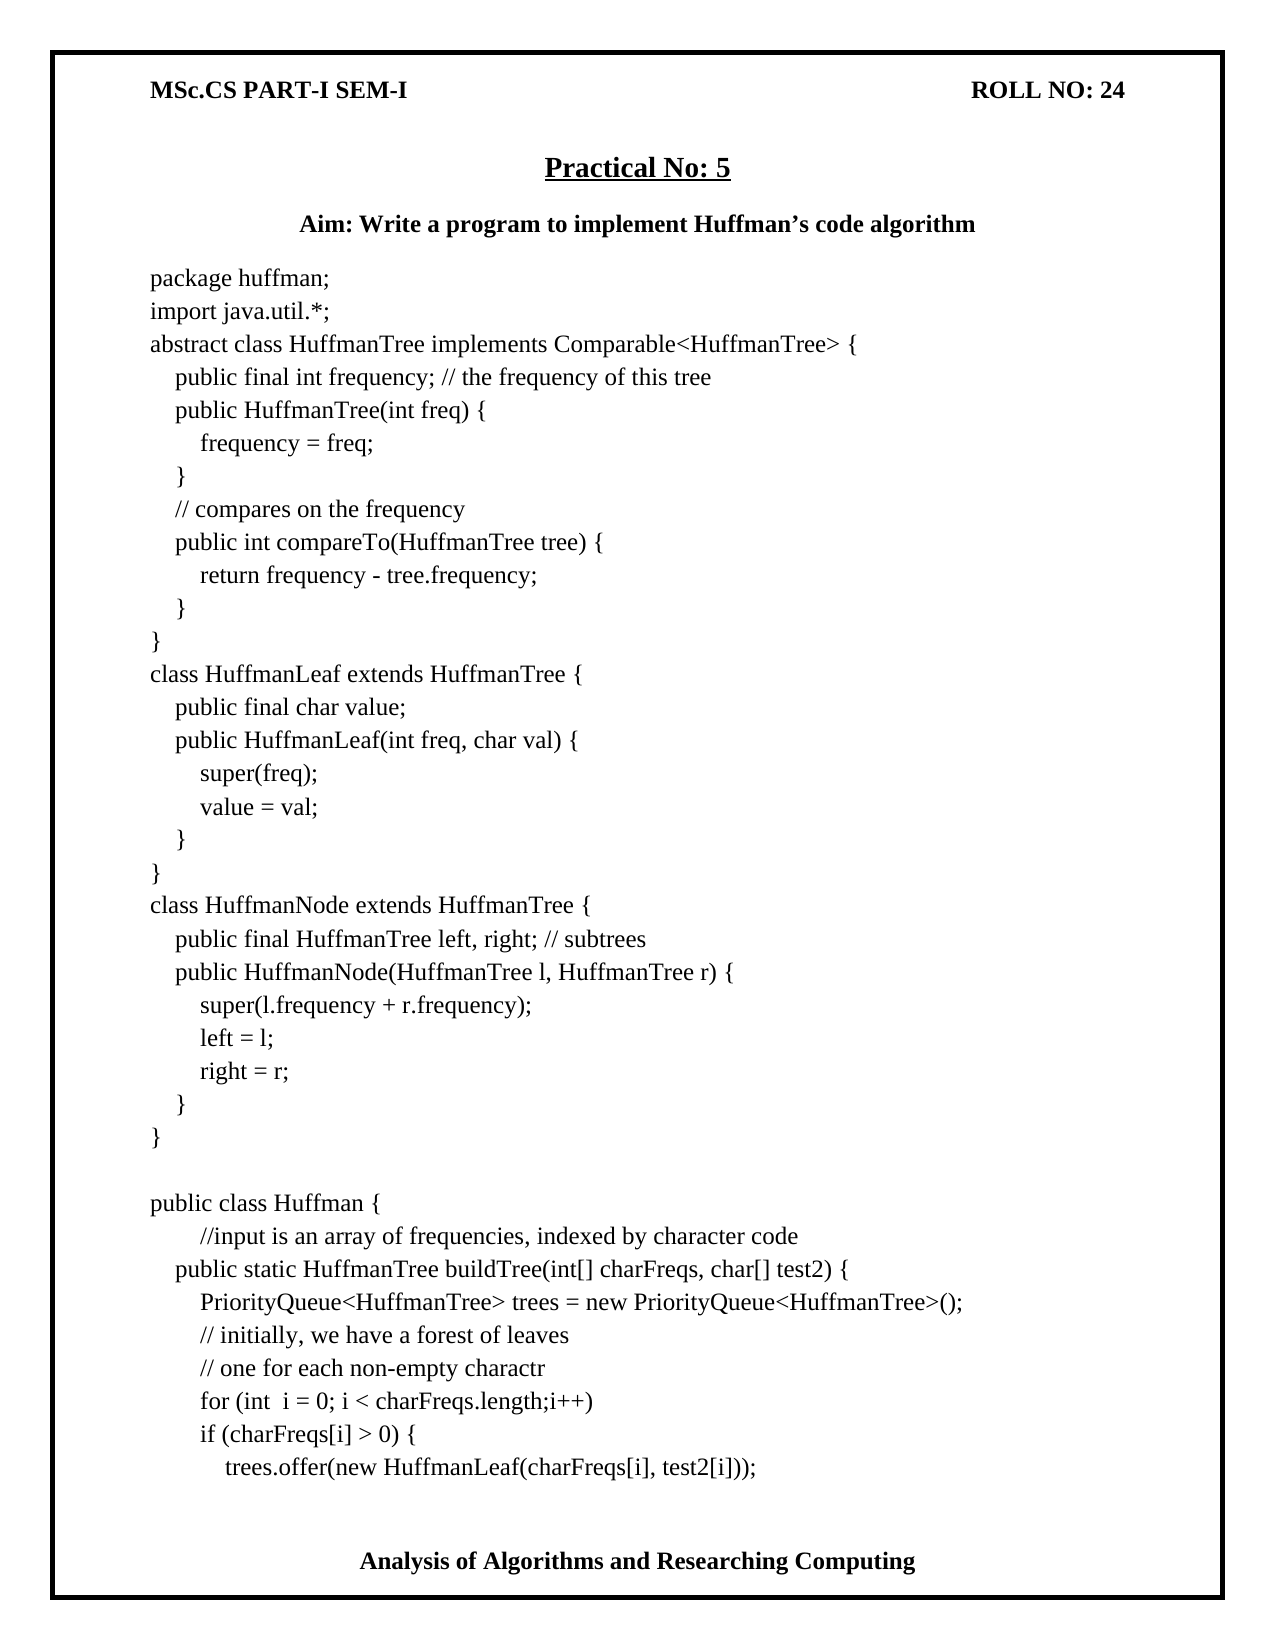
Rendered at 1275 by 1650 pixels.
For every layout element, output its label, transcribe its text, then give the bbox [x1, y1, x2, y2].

text class HuffmanNode extends HuffmanTree { [150, 891, 1125, 919]
text // compares on the frequency [150, 494, 1125, 523]
text } [150, 626, 1125, 655]
text public final char value; [150, 692, 1125, 721]
text } [150, 593, 1125, 622]
text if (charFreqs[i] > 0) { [150, 1419, 1125, 1448]
text frequency = freq; [150, 428, 1125, 457]
text // initially, we have a forest of leaves [150, 1320, 1125, 1349]
text public final HuffmanTree left, right; // subtrees [150, 924, 1125, 952]
text public static HuffmanTree buildTree(int[] charFreqs, char[] test2) { [150, 1254, 1125, 1283]
text } [150, 858, 1125, 886]
text value = val; [150, 792, 1125, 820]
text Aim: Write a program to implement Huffman’s code algorithm [150, 209, 1125, 238]
text public final int frequency; // the frequency of this tree [150, 362, 1125, 391]
text super(freq); [150, 758, 1125, 787]
text package huffman; [150, 263, 1125, 292]
text abstract class HuffmanTree implements Comparable<HuffmanTree> { [150, 329, 1125, 358]
text public HuffmanNode(HuffmanTree l, HuffmanTree r) { [150, 957, 1125, 985]
text trees.offer(new HuffmanLeaf(charFreqs[i], test2[i])); [150, 1452, 1125, 1481]
text super(l.frequency + r.frequency); [150, 990, 1125, 1018]
text Practical No: 5 [150, 150, 1125, 183]
text return frequency - tree.frequency; [150, 560, 1125, 589]
text import java.util.*; [150, 296, 1125, 325]
text } [150, 461, 1125, 490]
text public int compareTo(HuffmanTree tree) { [150, 527, 1125, 556]
text // one for each non-empty charactr [150, 1353, 1125, 1382]
text } [150, 1122, 1125, 1151]
text public class Huffman { [150, 1188, 1125, 1217]
text //input is an array of frequencies, indexed by character code [150, 1221, 1125, 1249]
text } [150, 824, 1125, 853]
text public HuffmanTree(int freq) { [150, 395, 1125, 424]
text class HuffmanLeaf extends HuffmanTree { [150, 659, 1125, 688]
text public HuffmanLeaf(int freq, char val) { [150, 726, 1125, 754]
text for (int i = 0; i < charFreqs.length;i++) [150, 1386, 1125, 1415]
text right = r; [150, 1056, 1125, 1084]
text } [150, 1089, 1125, 1117]
text PriorityQueue<HuffmanTree> trees = new PriorityQueue<HuffmanTree>(); [150, 1287, 1125, 1316]
text left = l; [150, 1023, 1125, 1051]
